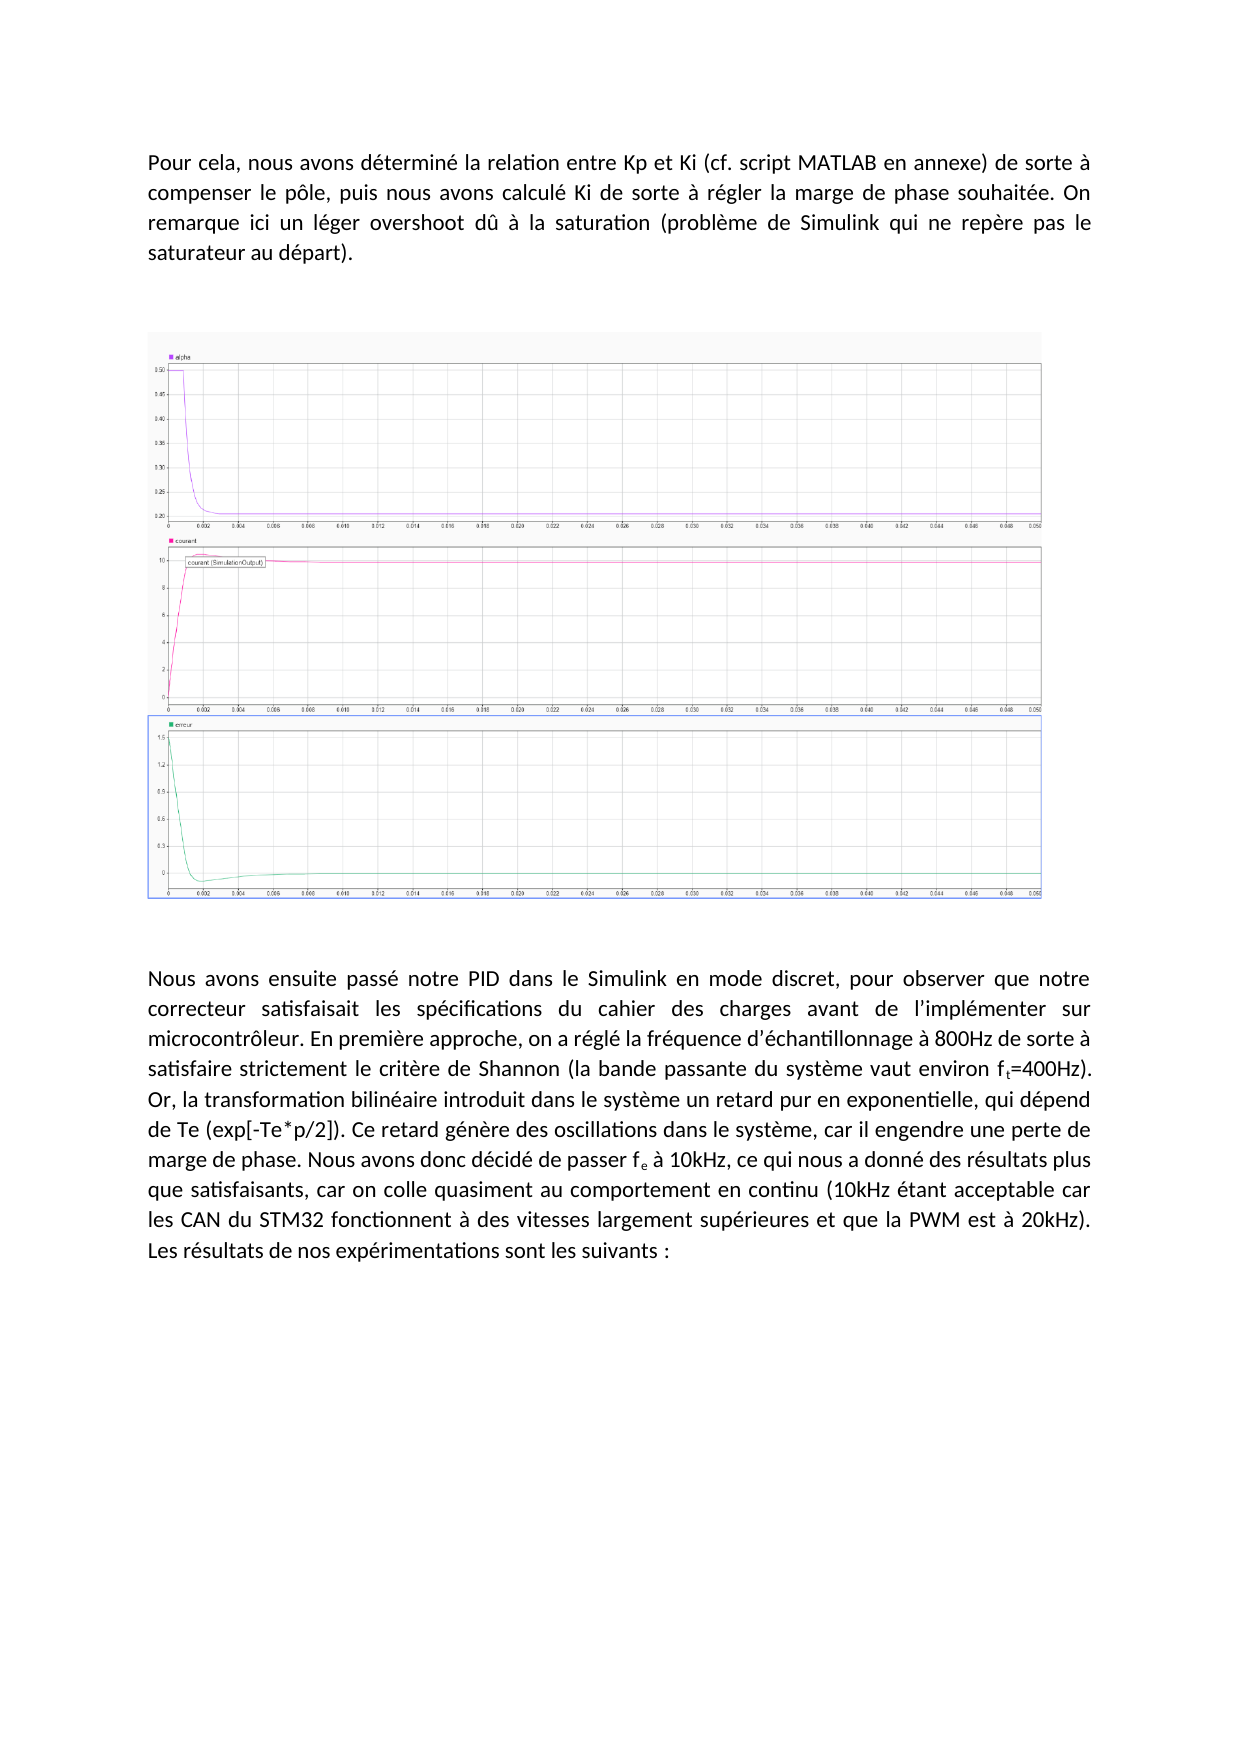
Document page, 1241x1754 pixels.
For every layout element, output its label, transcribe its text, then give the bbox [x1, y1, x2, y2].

text Nous avons ensuite passé notre PID dans le Simulink en mode discret, pour observer que notre correcteur satisfaisait les spécifications du cahier des charges avant de l’implémenter sur microcontrôleur. En première approche, on a réglé la fréquence d’échantillonnage à 800Hz de sorte à satisfaire strictement le critère de Shannon (la bande passante du système vaut environ ft=400Hz). Or, la transformation bilinéaire introduit dans le système un retard pur en exponentielle, qui dépend de Te (exp[-Te*p/2]). Ce retard génère des oscillations dans le système, car il engendre une perte de marge de phase. Nous avons donc décidé de passer fe à 10kHz, ce qui nous a donné des résultats plus que satisfaisants, car on colle quasiment au comportement en continu (10kHz étant acceptable car les CAN du STM32 fonctionnent à des vitesses largement supérieures et que la PWM est à 20kHz). Les résultats de nos expérimentations sont les suivants : [148, 964, 1093, 1264]
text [148, 148, 1093, 266]
picture [147, 332, 1042, 899]
